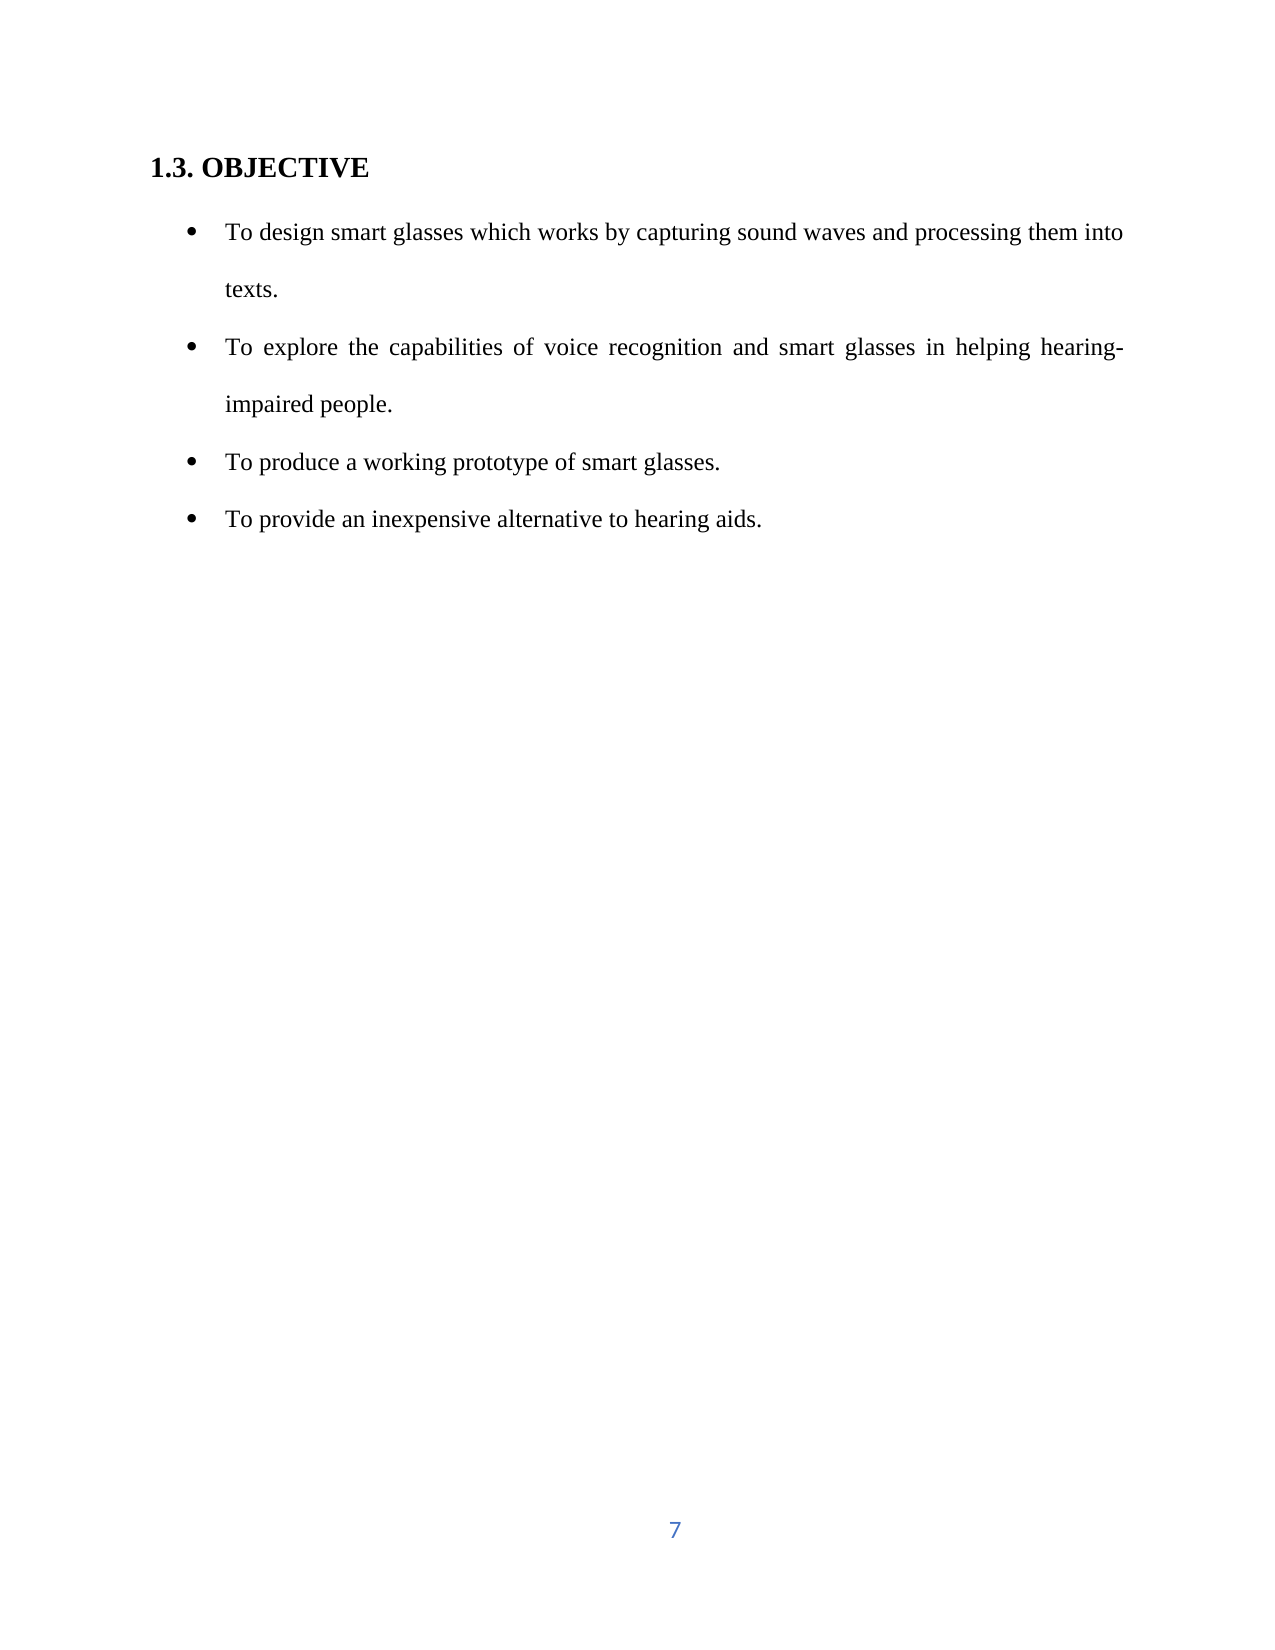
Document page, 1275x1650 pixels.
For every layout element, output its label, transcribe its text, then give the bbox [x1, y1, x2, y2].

list To produce a working prototype of smart glasses. [187, 447, 1125, 476]
list To provide an inexpensive alternative to hearing aids. [187, 504, 1125, 533]
list To explore the capabilities of voice recognition and smart glasses in helping hearing-impaired people. [187, 332, 1125, 418]
list To design smart glasses which works by capturing sound waves and processing them into texts. [187, 217, 1125, 303]
text 1.3. OBJECTIVE [150, 150, 1125, 183]
